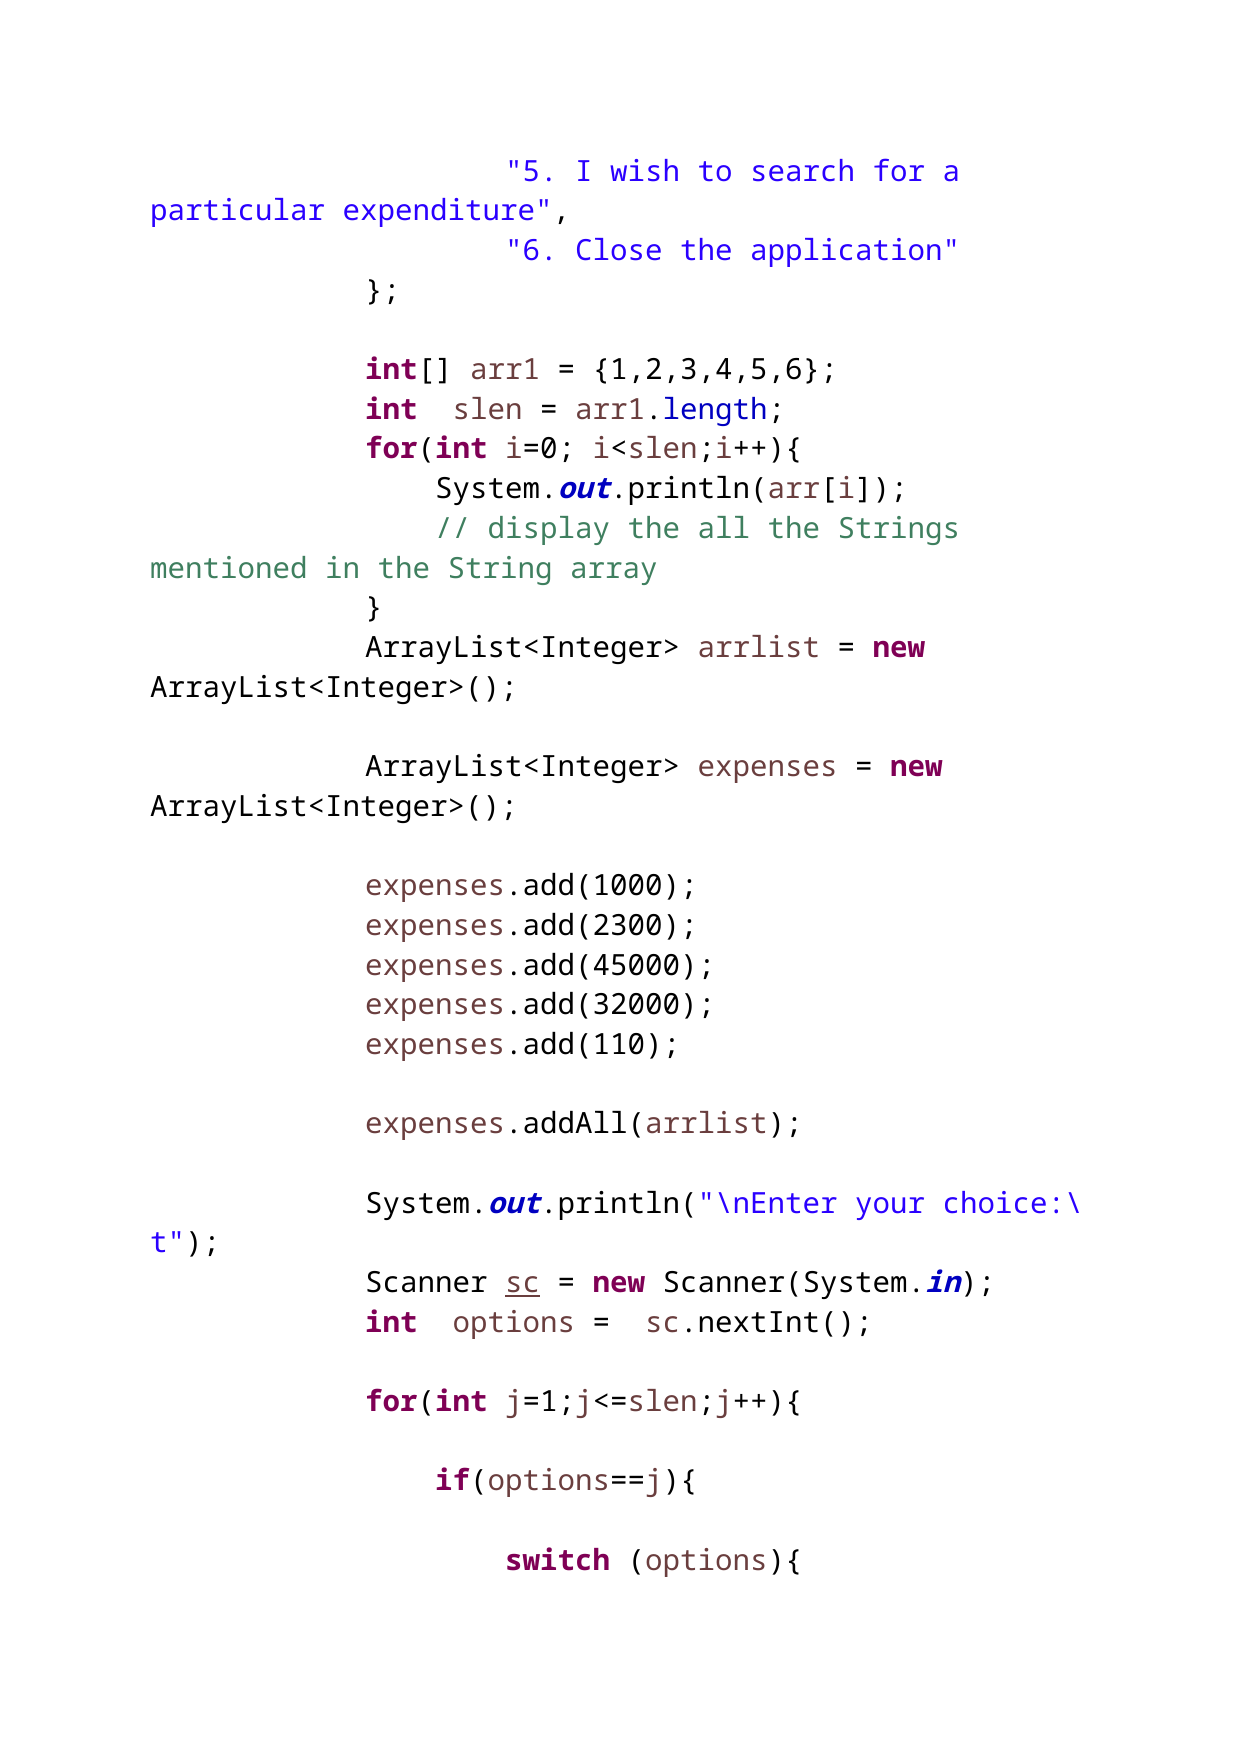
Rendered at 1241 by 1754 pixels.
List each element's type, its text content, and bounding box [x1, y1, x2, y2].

text "6. Close the application" [150, 229, 1090, 269]
text expenses.add(45000); [150, 944, 1090, 983]
text if(options==j){ [150, 1460, 1090, 1499]
text expenses.add(32000); [150, 983, 1090, 1023]
text expenses.add(1000); [150, 864, 1090, 904]
text ArrayList<Integer> expenses = new ArrayList<Integer>(); [150, 745, 1090, 825]
text Scanner sc = new Scanner(System.in); [150, 1261, 1090, 1301]
text for(int j=1;j<=slen;j++){ [150, 1380, 1090, 1420]
text expenses.add(2300); [150, 904, 1090, 944]
text System.out.println(arr[i]); [150, 467, 1090, 507]
text System.out.println("\nEnter your choice:\t"); [150, 1182, 1090, 1261]
text } [150, 587, 1090, 626]
text int[] arr1 = {1,2,3,4,5,6}; [150, 348, 1090, 388]
text for(int i=0; i<slen;i++){ [150, 428, 1090, 467]
text ArrayList<Integer> arrlist = new ArrayList<Integer>(); [150, 626, 1090, 706]
text expenses.addAll(arrlist); [150, 1102, 1090, 1142]
text int options = sc.nextInt(); [150, 1301, 1090, 1341]
text switch (options){ [150, 1539, 1090, 1579]
text // display the all the Strings mentioned in the String array [150, 507, 1090, 587]
text expenses.add(110); [150, 1023, 1090, 1063]
text int slen = arr1.length; [150, 388, 1090, 428]
text }; [150, 269, 1090, 309]
text "5. I wish to search for a particular expenditure", [150, 150, 1090, 229]
